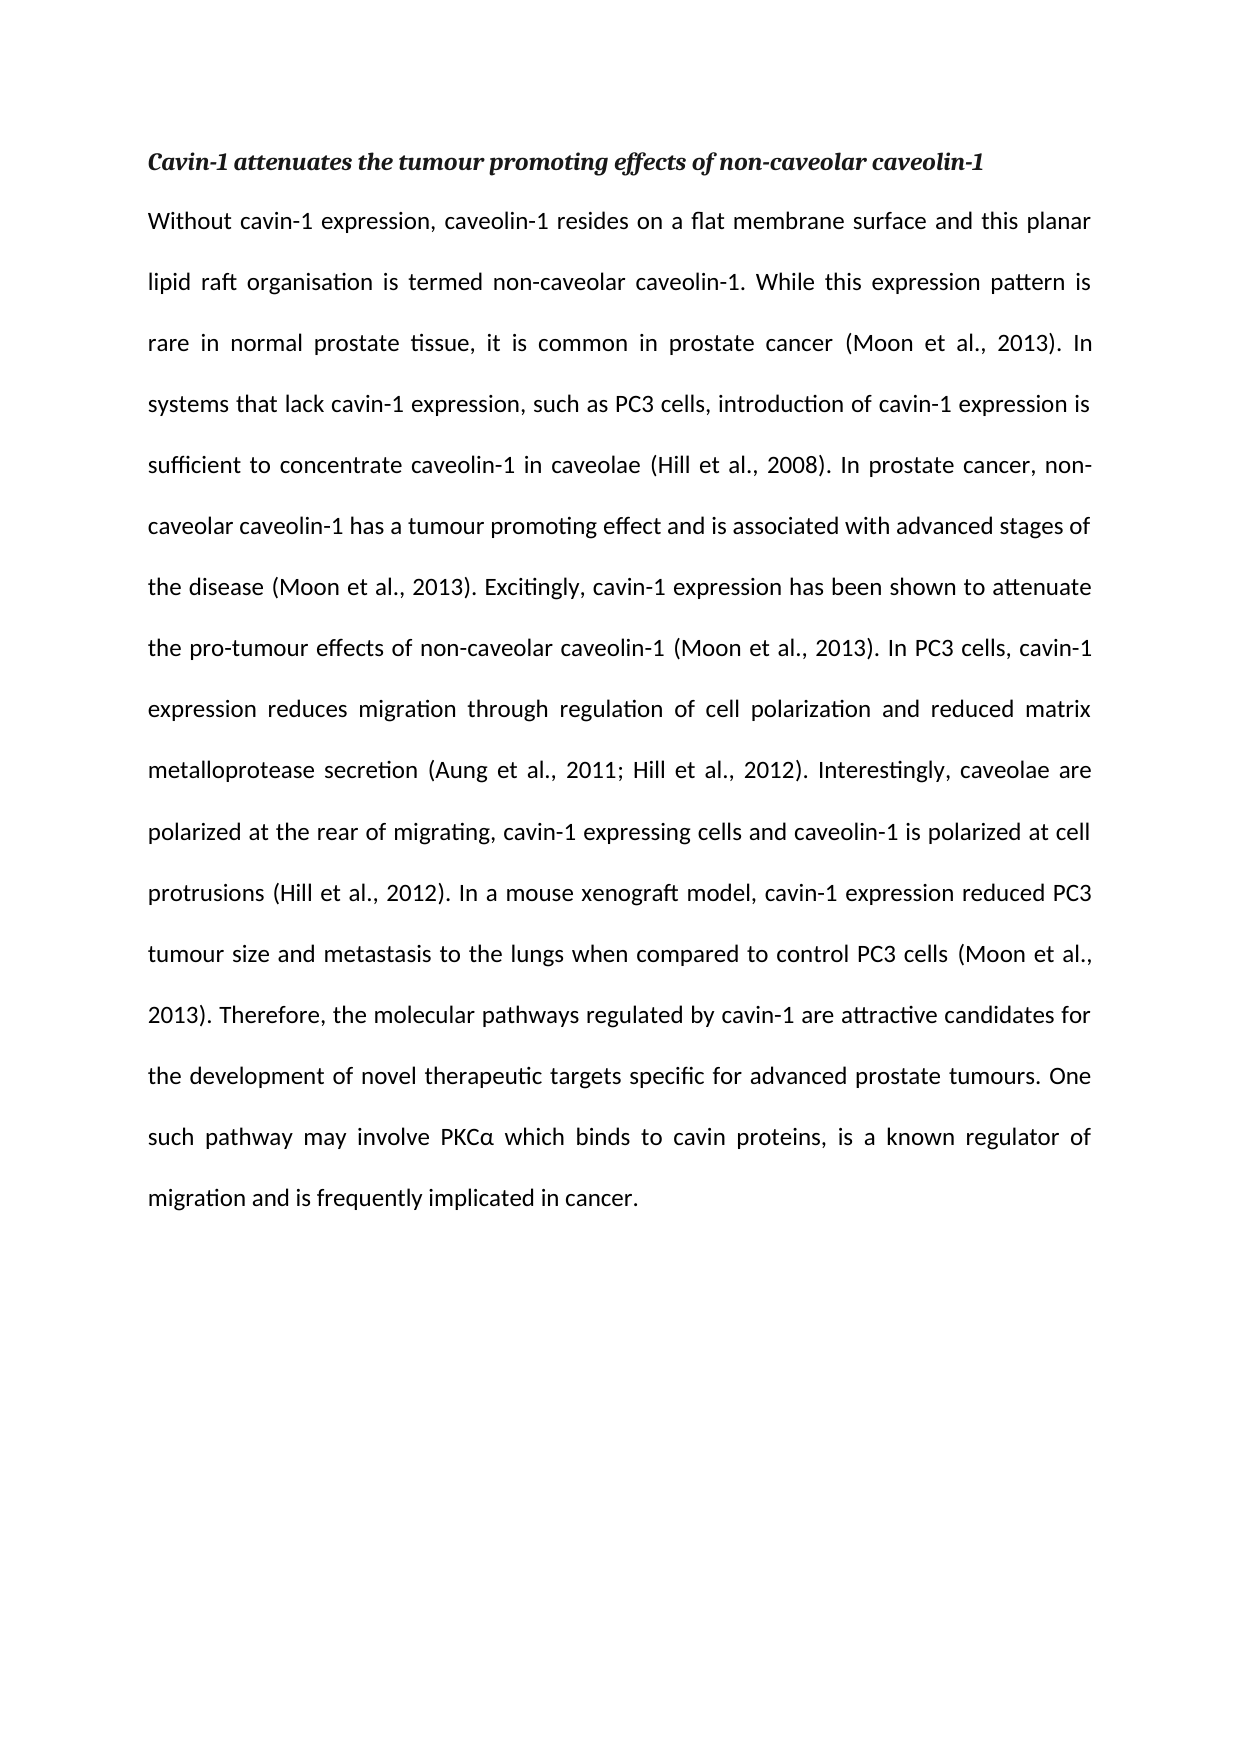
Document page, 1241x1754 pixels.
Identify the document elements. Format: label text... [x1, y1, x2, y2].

text Without cavin-1 expression, caveolin-1 resides on a flat membrane surface and this planar lipid raft organisation is termed non-caveolar caveolin-1. While this expression pattern is rare in normal prostate tissue, it is common in prostate cancer (Moon et al., 2013). In systems that lack cavin-1 expression, such as PC3 cells, introduction of cavin-1 expression is sufficient to concentrate caveolin-1 in caveolae (Hill et al., 2008). In prostate cancer, non-caveolar caveolin-1 has a tumour promoting effect and is associated with advanced stages of the disease (Moon et al., 2013). Excitingly, cavin-1 expression has been shown to attenuate the pro-tumour effects of non-caveolar caveolin-1 (Moon et al., 2013). In PC3 cells, cavin-1 expression reduces migration through regulation of cell polarization and reduced matrix metalloprotease secretion (Aung et al., 2011; Hill et al., 2012). Interestingly, caveolae are polarized at the rear of migrating, cavin-1 expressing cells and caveolin-1 is polarized at cell protrusions (Hill et al., 2012). In a mouse xenograft model, cavin-1 expression reduced PC3 tumour size and metastasis to the lungs when compared to control PC3 cells (Moon et al., 2013). Therefore, the molecular pathways regulated by cavin-1 are attractive candidates for the development of novel therapeutic targets specific for advanced prostate tumours. One such pathway may involve PKCα which binds to cavin proteins, is a known regulator of migration and is frequently implicated in cancer. [148, 205, 1092, 1212]
subtitle Cavin-1 attenuates the tumour promoting effects of non-caveolar caveolin-1 [148, 148, 1092, 176]
